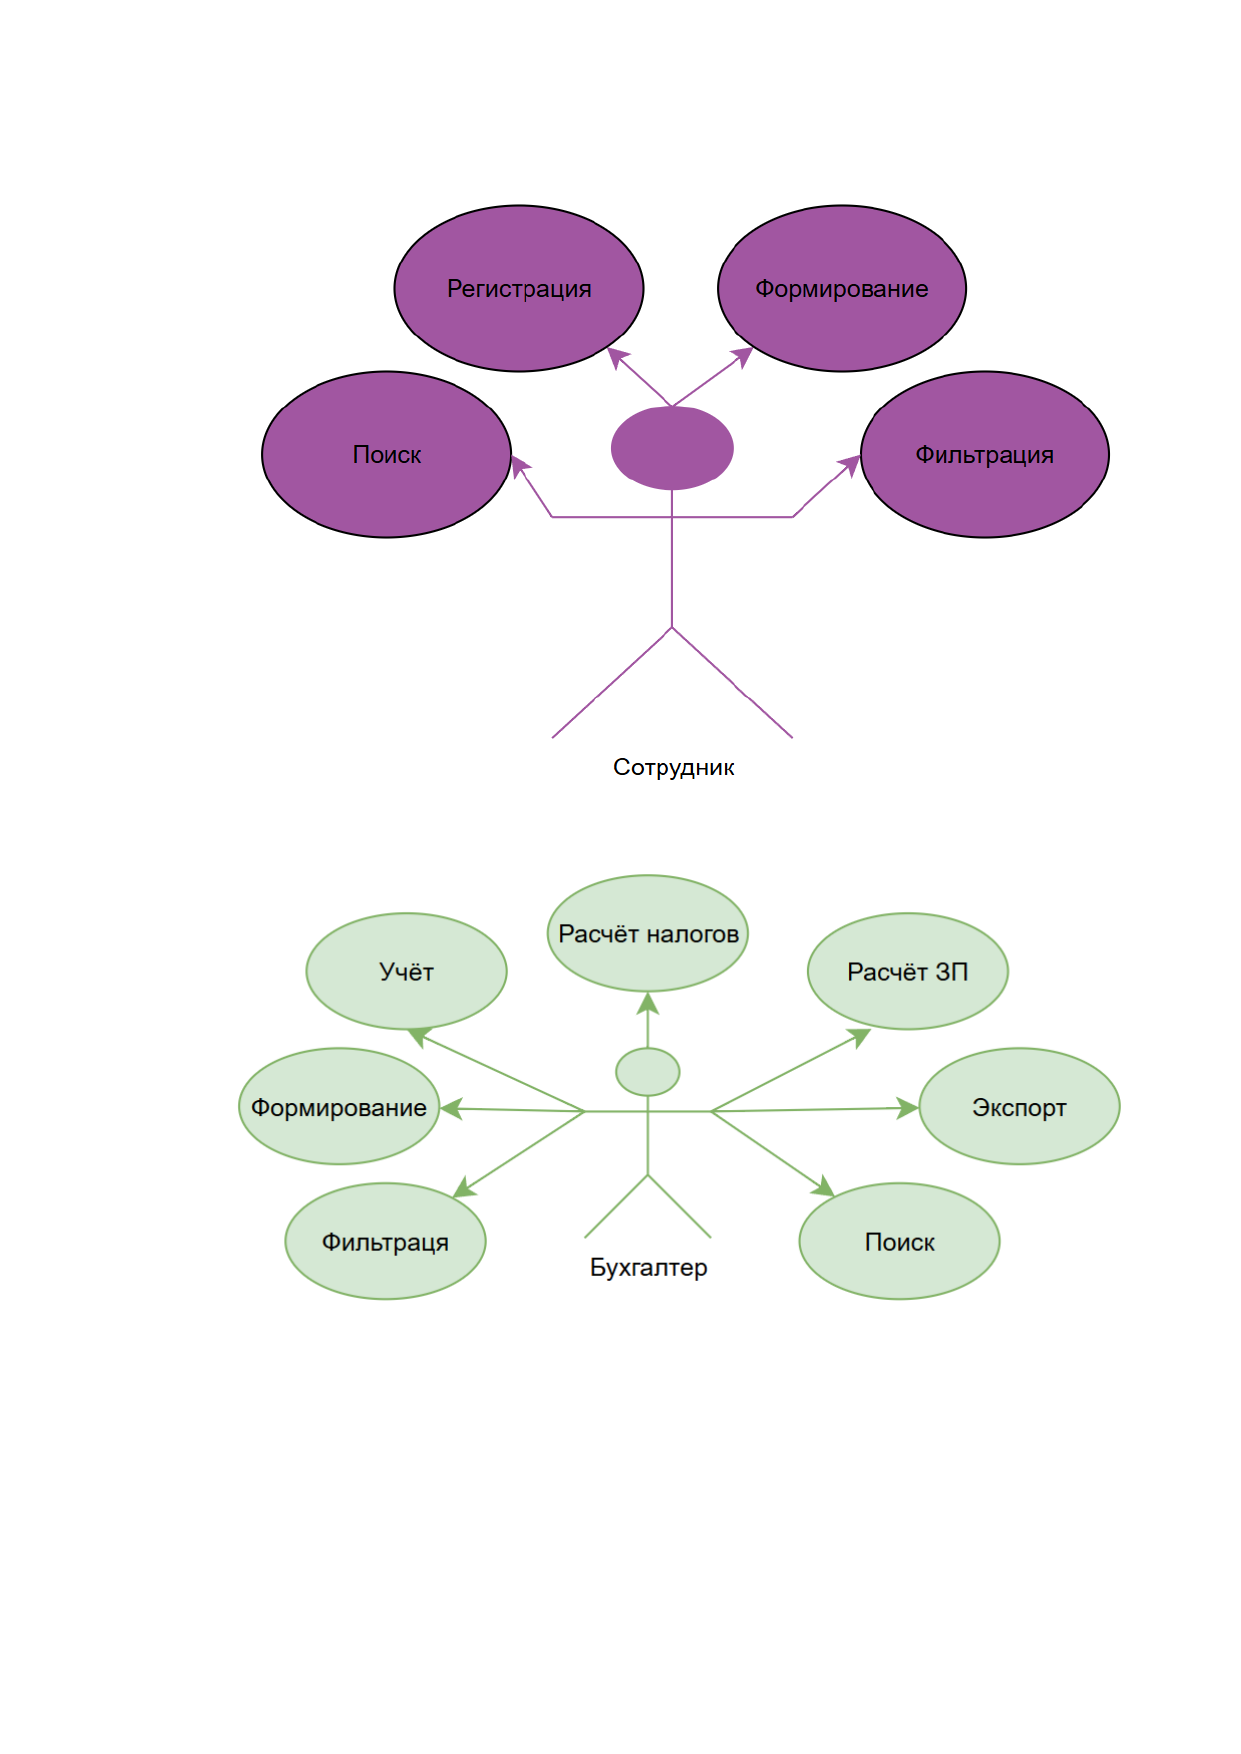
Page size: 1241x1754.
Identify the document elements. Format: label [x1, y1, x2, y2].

picture [177, 118, 1152, 842]
picture [177, 843, 1152, 1332]
